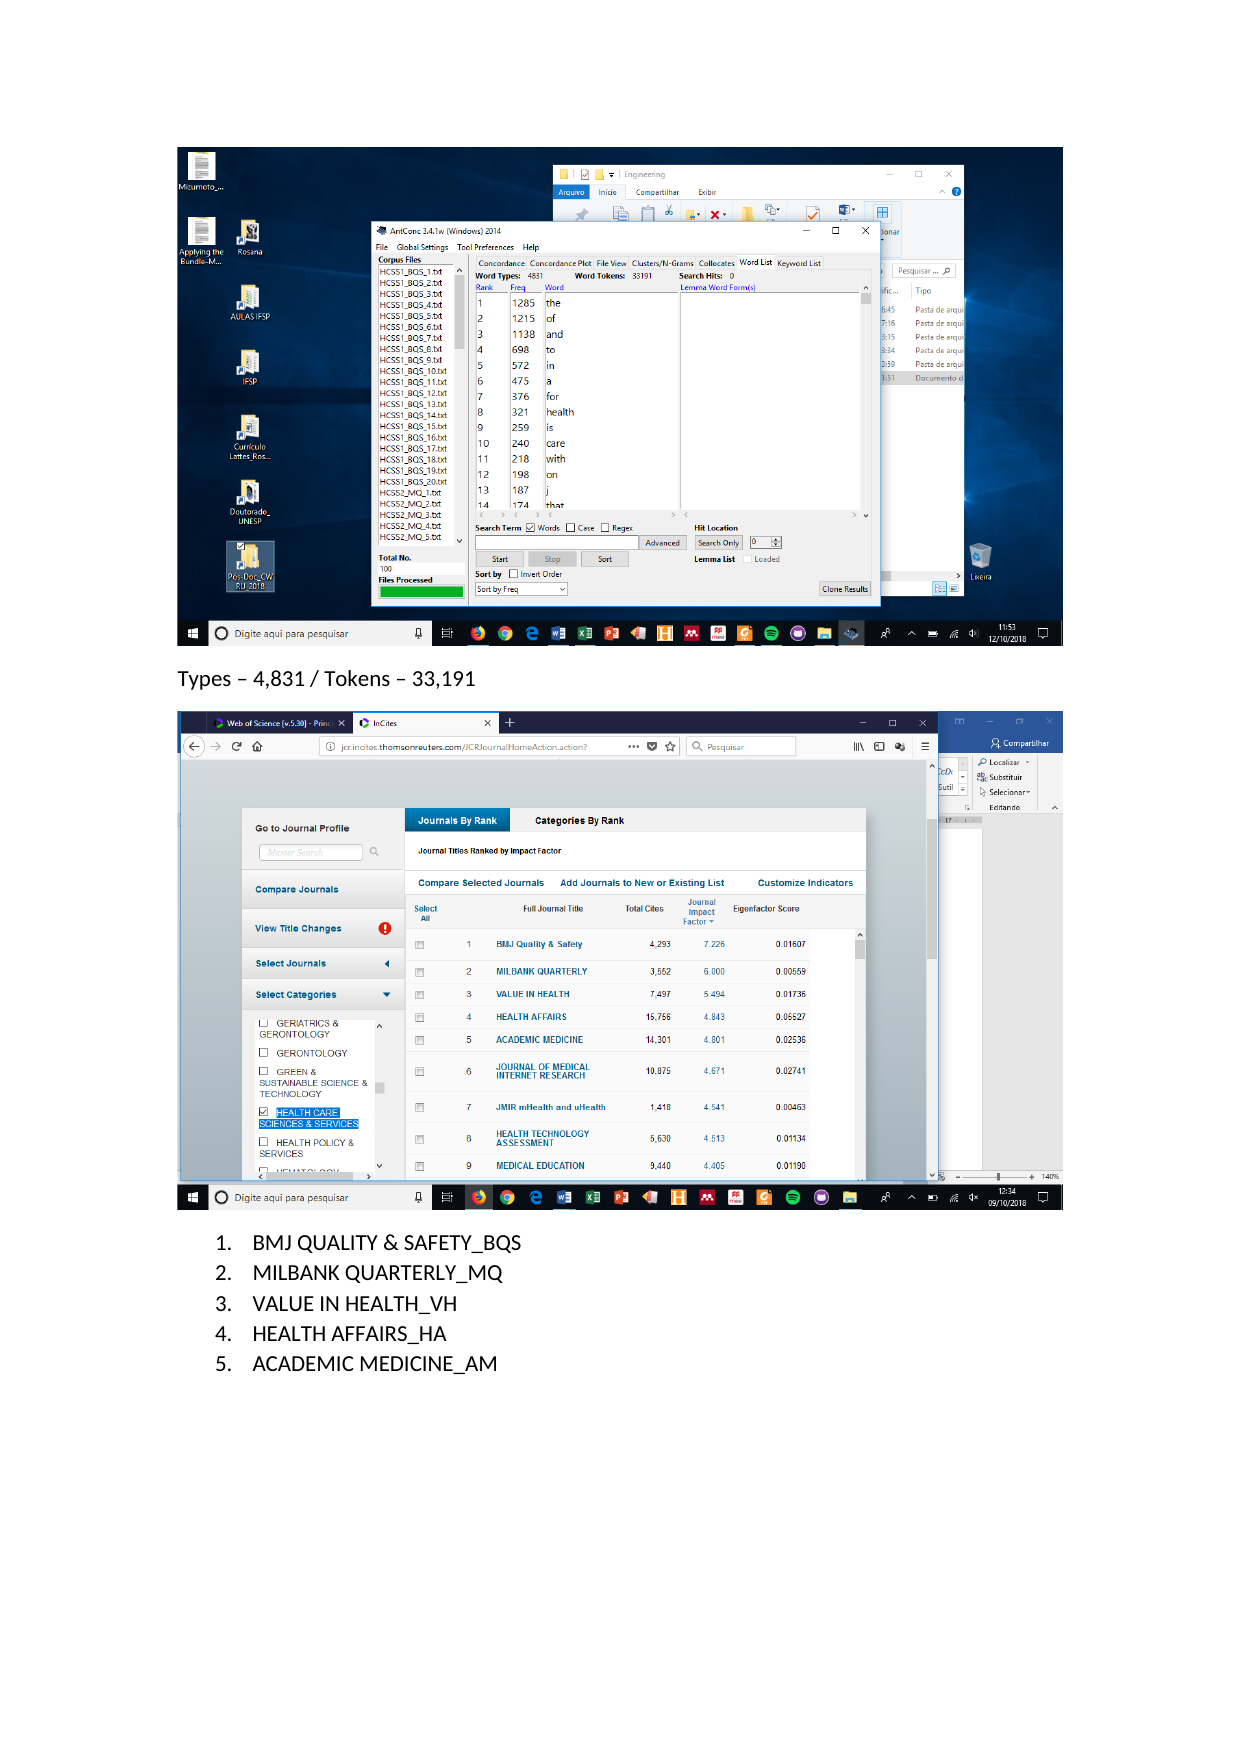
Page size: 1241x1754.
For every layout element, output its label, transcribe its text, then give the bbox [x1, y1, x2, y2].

list VALUE IN HEALTH_VH [215, 1289, 1063, 1317]
list MILBANK QUARTERLY_MQ [215, 1258, 1063, 1286]
picture [177, 147, 1063, 646]
picture [177, 711, 1063, 1210]
list HEALTH AFFAIRS_HA [215, 1319, 1063, 1347]
list BMJ QUALITY & SAFETY_BQS [215, 1228, 1063, 1256]
list ACADEMIC MEDICINE_AM [215, 1349, 1063, 1377]
text Types – 4,831 / Tokens – 33,191 [177, 664, 1063, 692]
